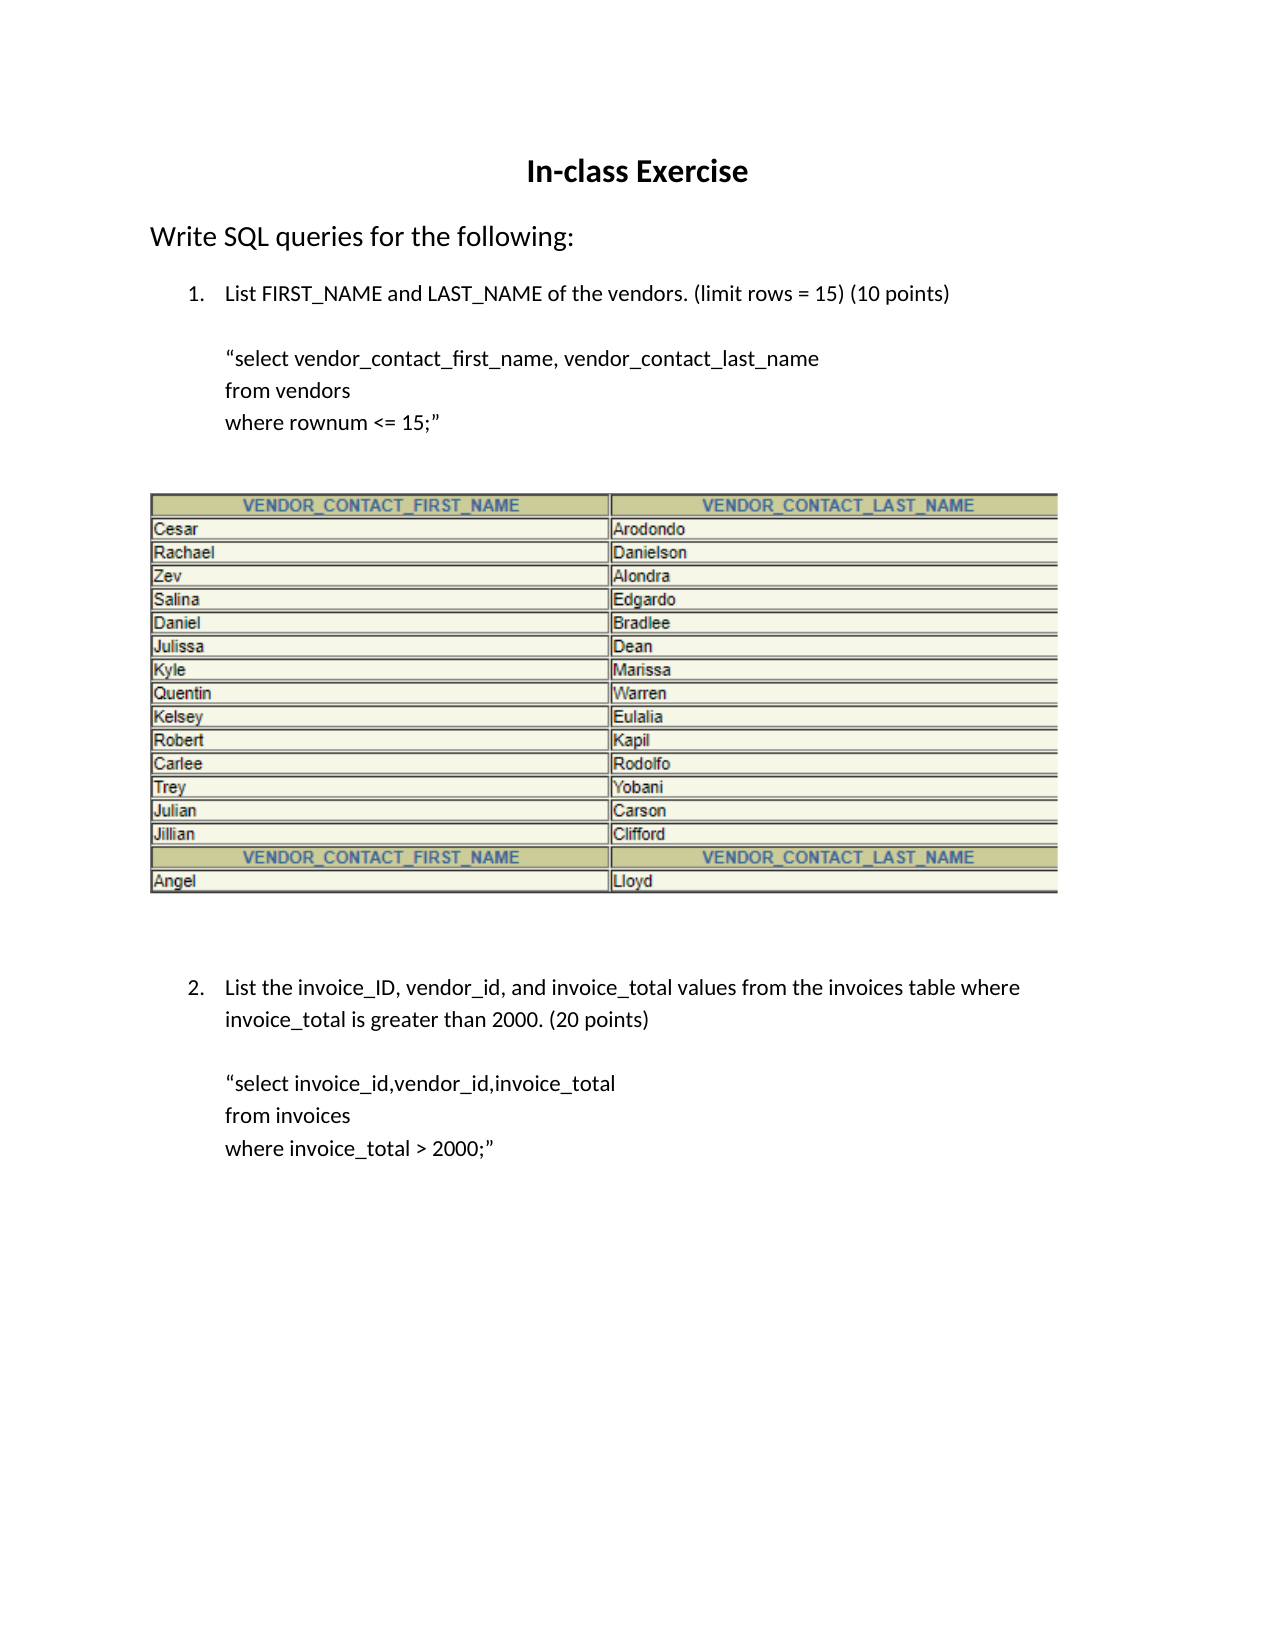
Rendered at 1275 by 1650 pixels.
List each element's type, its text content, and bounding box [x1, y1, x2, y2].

list “select vendor_contact_first_name, vendor_contact_last_name [225, 344, 1125, 372]
list from vendors [225, 376, 1125, 404]
list List FIRST_NAME and LAST_NAME of the vendors. (limit rows = 15) (10 points) [187, 279, 1125, 307]
list where rownum <= 15;” [225, 408, 1125, 436]
list “select invoice_id,vendor_id,invoice_total [225, 1069, 1125, 1097]
list from invoices [225, 1102, 1125, 1130]
picture [150, 493, 1058, 895]
text In-class Exercise [150, 150, 1125, 191]
list where invoice_total > 2000;” [225, 1134, 1125, 1162]
text Write SQL queries for the following: [150, 218, 1125, 253]
list List the invoice_ID, vendor_id, and invoice_total values from the invoices table where invoice_total is greater than 2000. (20 points) [187, 973, 1125, 1033]
